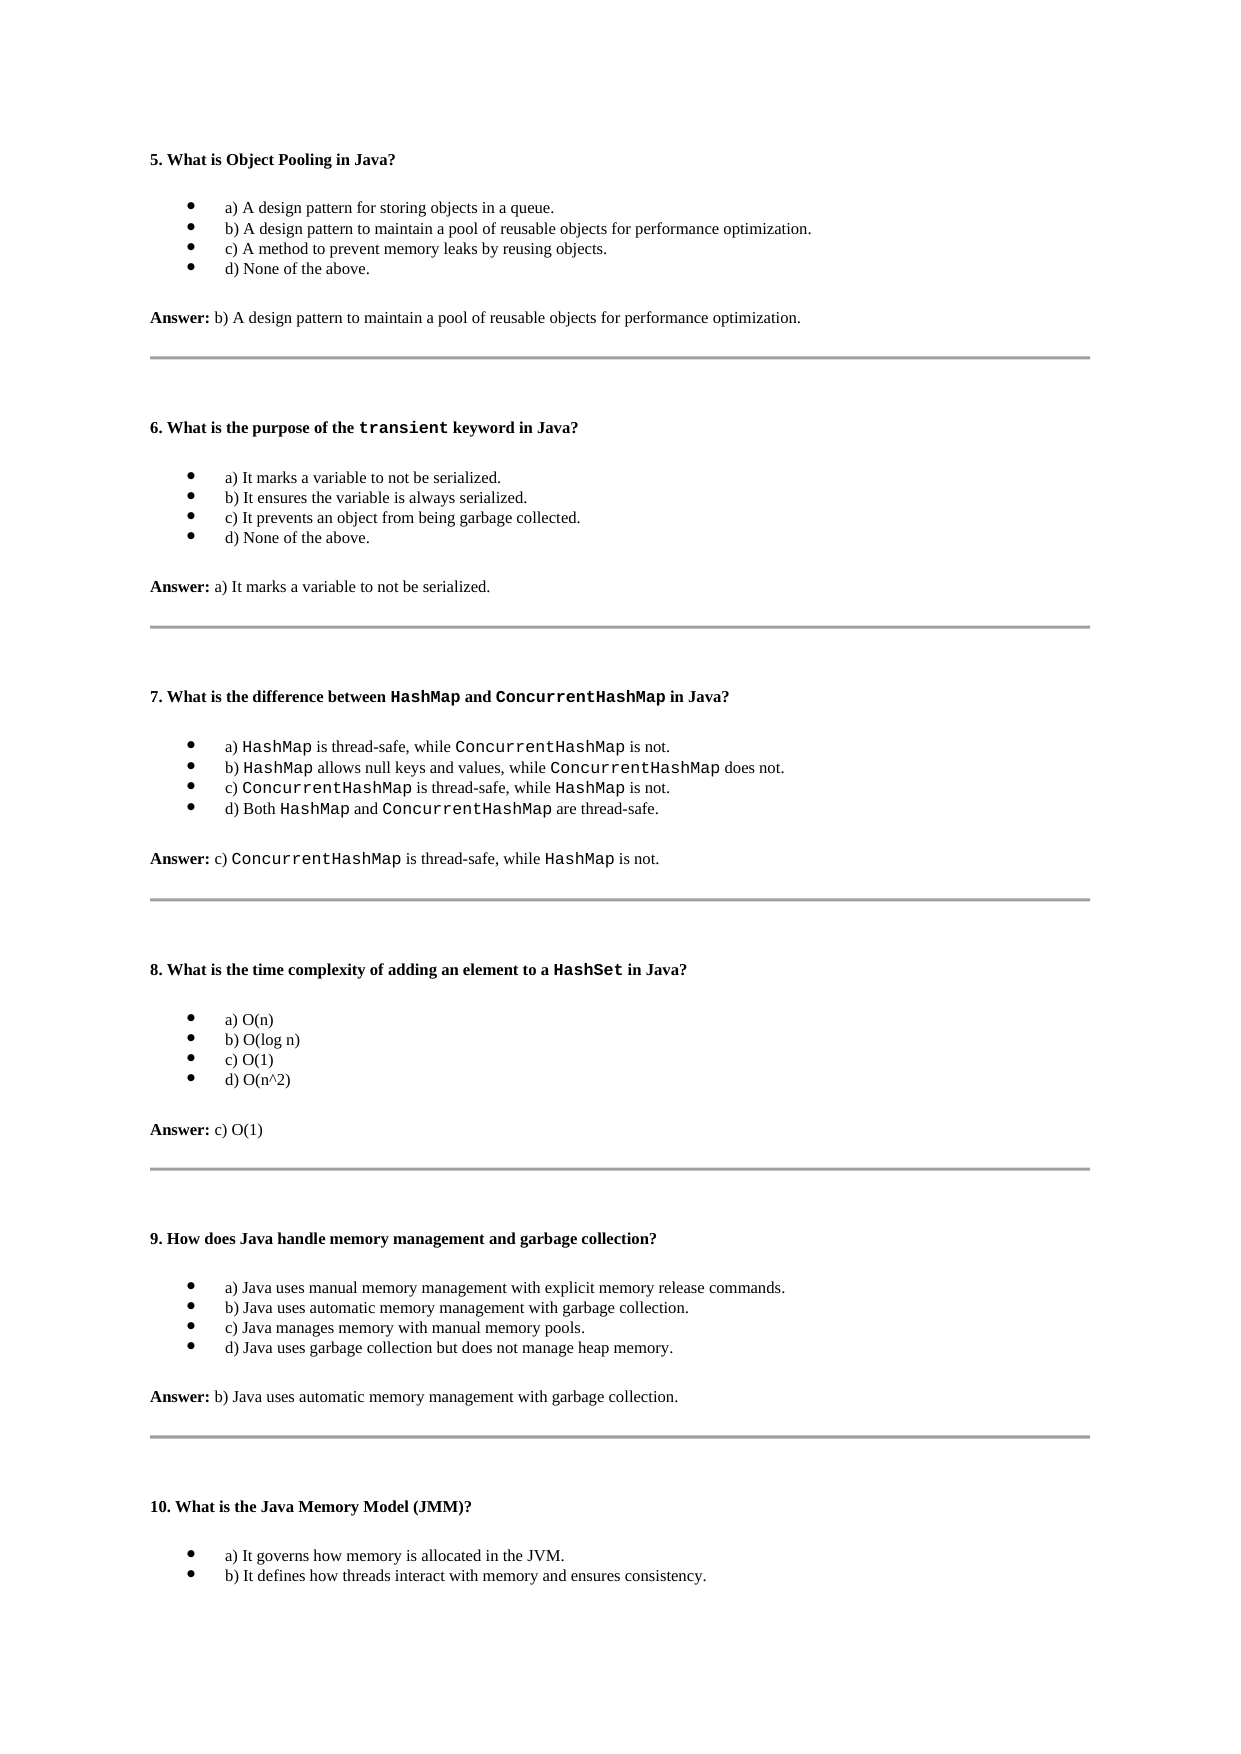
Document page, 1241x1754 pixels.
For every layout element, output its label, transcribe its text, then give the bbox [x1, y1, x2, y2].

list d) O(n^2) [187, 1070, 1090, 1090]
text Answer: b) A design pattern to maintain a pool of reusable objects for performance optimization. [150, 308, 1090, 327]
text 7. What is the difference between HashMap and ConcurrentHashMap in Java? [150, 687, 1090, 708]
list b) Java uses automatic memory management with garbage collection. [187, 1298, 1090, 1318]
list b) It defines how threads interact with memory and ensures consistency. [187, 1565, 1090, 1586]
list b) HashMap allows null keys and values, while ConcurrentHashMap does not. [187, 757, 1090, 778]
list c) It prevents an object from being garbage collected. [187, 508, 1090, 528]
list c) A method to prevent memory leaks by reusing objects. [187, 238, 1090, 259]
list c) Java manages memory with manual memory pools. [187, 1318, 1090, 1338]
list b) It ensures the variable is always serialized. [187, 488, 1090, 508]
list d) None of the above. [187, 528, 1090, 548]
list a) A design pattern for storing objects in a queue. [187, 198, 1090, 218]
list d) Both HashMap and ConcurrentHashMap are thread-safe. [187, 799, 1090, 819]
text Answer: a) It marks a variable to not be serialized. [150, 577, 1090, 596]
text Answer: c) O(1) [150, 1119, 1090, 1138]
list d) None of the above. [187, 259, 1090, 279]
list a) Java uses manual memory management with explicit memory release commands. [187, 1277, 1090, 1298]
list c) O(1) [187, 1050, 1090, 1070]
text Answer: c) ConcurrentHashMap is thread-safe, while HashMap is not. [150, 848, 1090, 869]
list a) It governs how memory is allocated in the JVM. [187, 1545, 1090, 1565]
list c) ConcurrentHashMap is thread-safe, while HashMap is not. [187, 778, 1090, 799]
text 10. What is the Java Memory Model (JMM)? [150, 1497, 1090, 1516]
list a) HashMap is thread-safe, while ConcurrentHashMap is not. [187, 737, 1090, 757]
text Answer: b) Java uses automatic memory management with garbage collection. [150, 1387, 1090, 1406]
list b) O(log n) [187, 1030, 1090, 1050]
text 9. How does Java handle memory management and garbage collection? [150, 1229, 1090, 1248]
list a) O(n) [187, 1010, 1090, 1030]
list a) It marks a variable to not be serialized. [187, 468, 1090, 488]
text 6. What is the purpose of the transient keyword in Java? [150, 418, 1090, 438]
list d) Java uses garbage collection but does not manage heap memory. [187, 1338, 1090, 1358]
text 5. What is Object Pooling in Java? [150, 150, 1090, 169]
list b) A design pattern to maintain a pool of reusable objects for performance optimization. [187, 218, 1090, 238]
text 8. What is the time complexity of adding an element to a HashSet in Java? [150, 960, 1090, 981]
